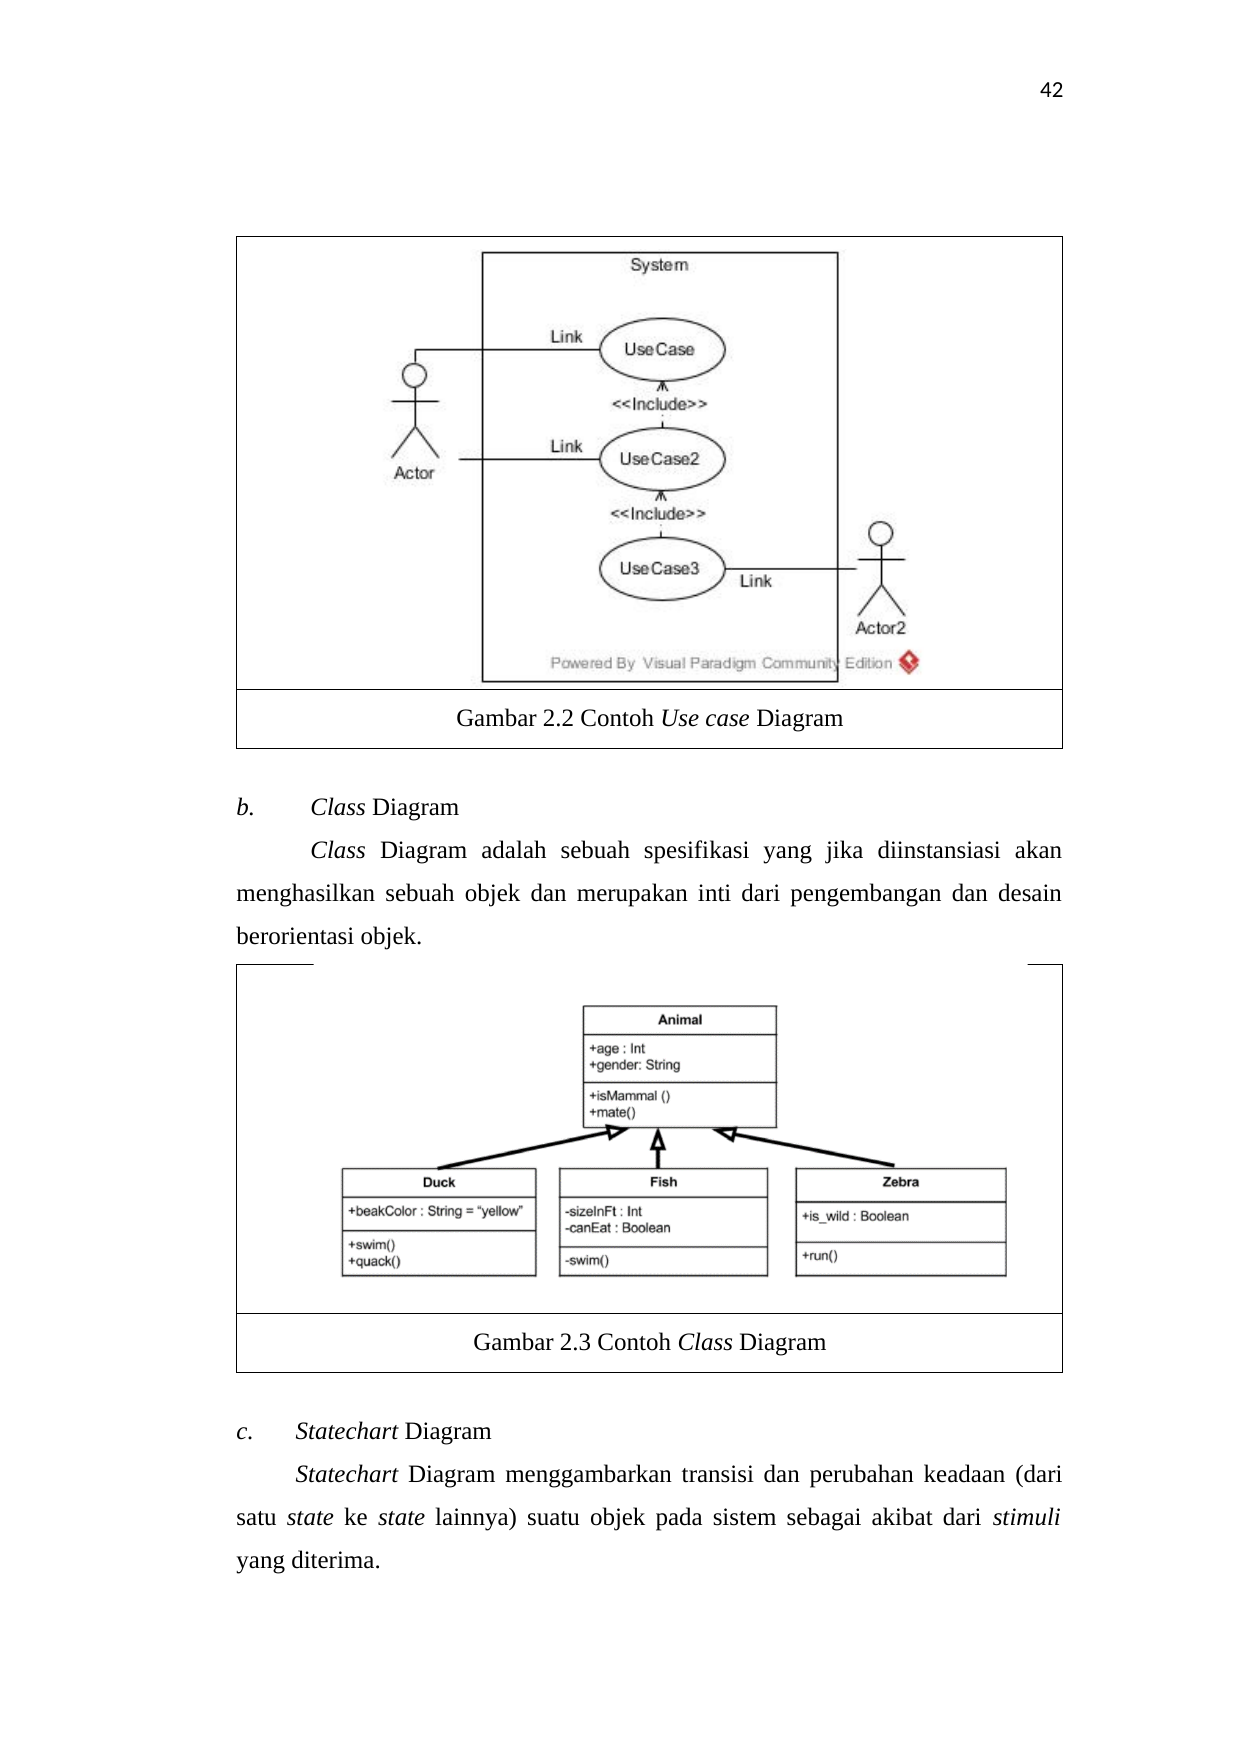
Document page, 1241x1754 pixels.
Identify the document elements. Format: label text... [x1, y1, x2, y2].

table_cell Gambar 2.2 Contoh Use case Diagram [237, 690, 1062, 748]
table_header [237, 965, 1062, 1313]
list Class Diagram [236, 792, 1063, 821]
picture [312, 964, 1028, 1312]
list Class Diagram adalah sebuah spesifikasi yang jika diinstansiasi akan menghasilkan sebuah objek dan merupakan inti dari pengembangan dan desain berorientasi objek. [236, 835, 1063, 950]
list Statechart Diagram [236, 1416, 1063, 1445]
picture [371, 249, 928, 689]
list Statechart Diagram menggambarkan transisi dan perubahan keadaan (dari satu state ke state lainnya) suatu objek pada sistem sebagai akibat dari stimuli yang diterima. [236, 1459, 1063, 1574]
table_cell Gambar 2.3 Contoh Class Diagram [237, 1314, 1062, 1372]
table_header [237, 237, 1062, 689]
